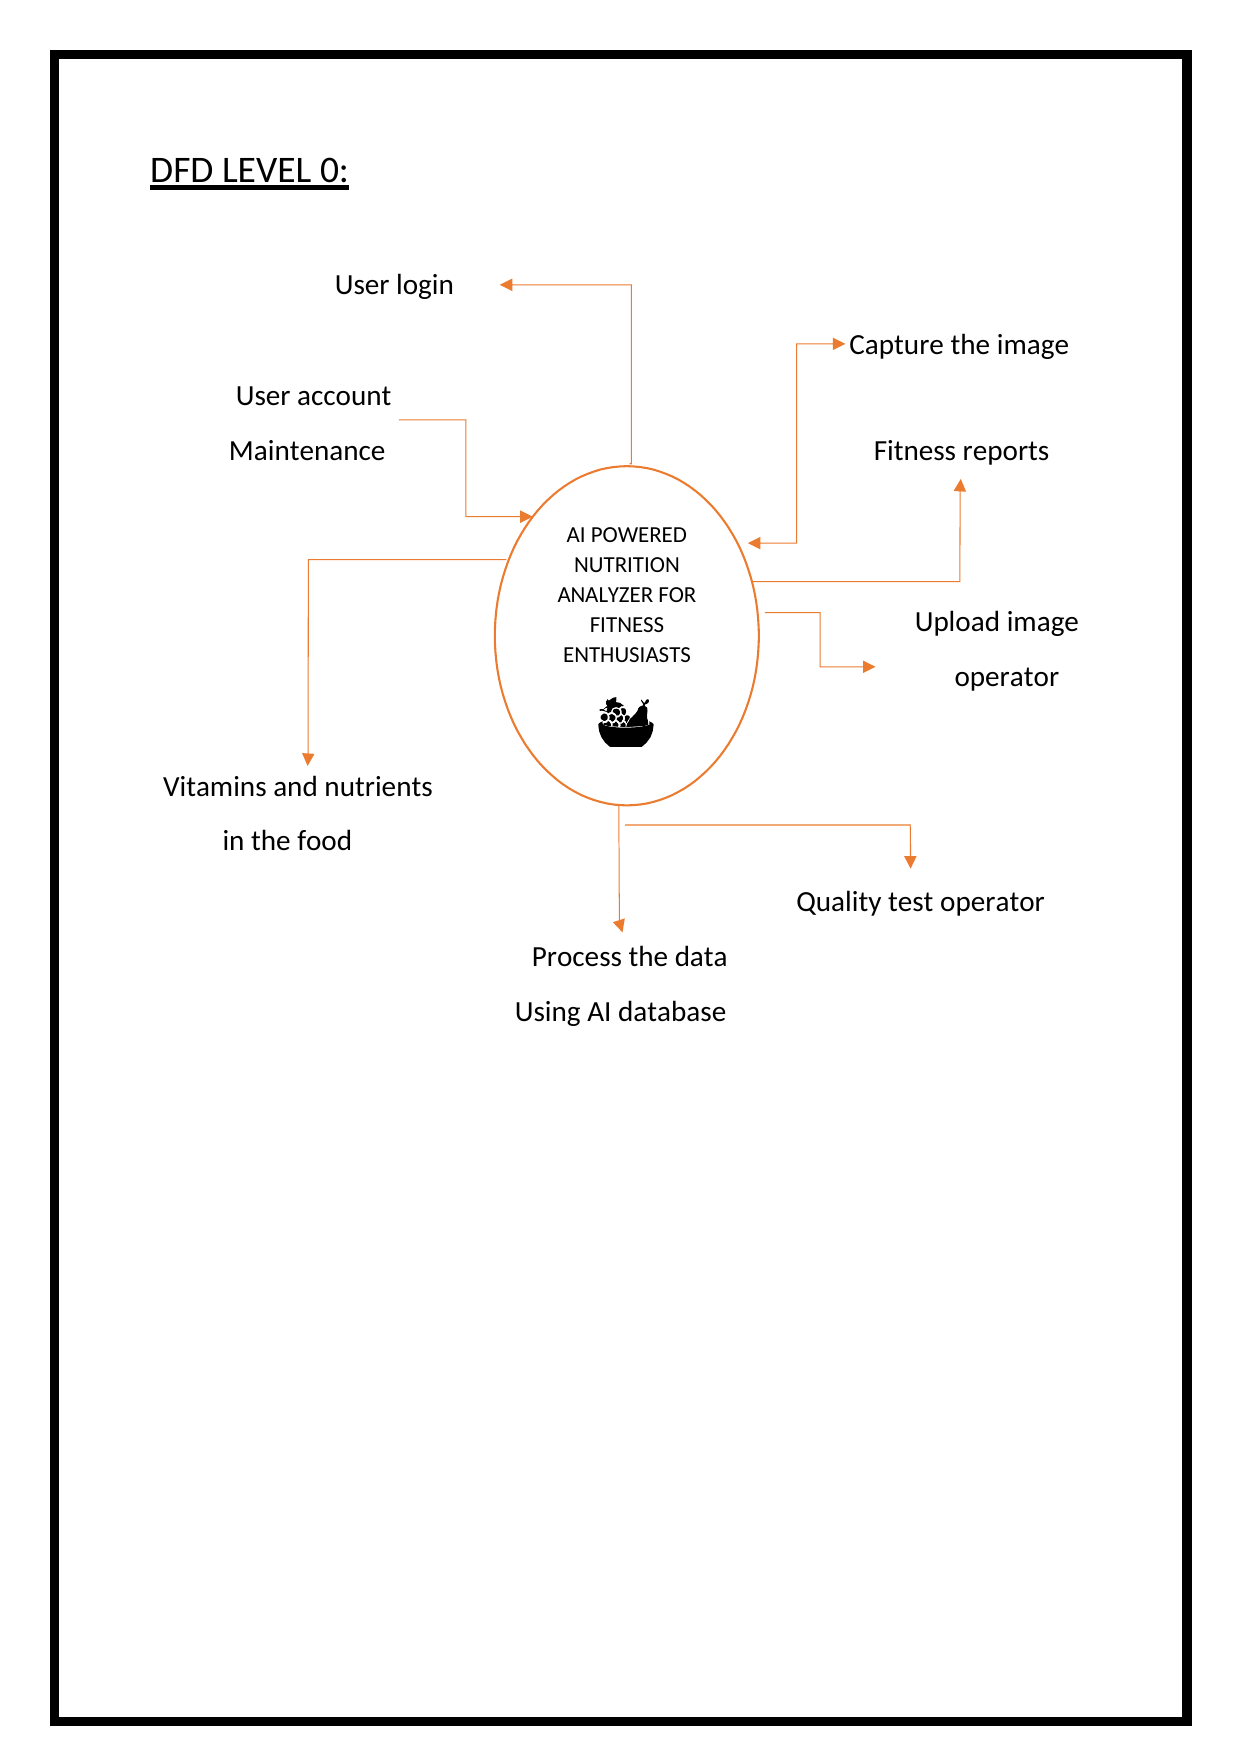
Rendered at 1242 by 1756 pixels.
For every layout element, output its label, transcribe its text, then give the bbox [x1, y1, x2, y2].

text User login [334, 266, 458, 302]
text Maintenance Fitness reports [229, 432, 1142, 467]
subtitle DFD LEVEL 0: [150, 146, 1142, 192]
text AI POWERED NUTRITION ANALYZER FOR FITNESS ENTHUSIASTS [556, 520, 697, 669]
text Upload image operator [914, 603, 1081, 694]
text Quality test operator [796, 883, 1142, 919]
picture [599, 697, 649, 727]
text User account [236, 377, 458, 412]
text Vitamins and nutrients in the food [163, 768, 435, 858]
text Capture the image [849, 326, 1142, 362]
text Process the data Using AI database [514, 938, 730, 1029]
